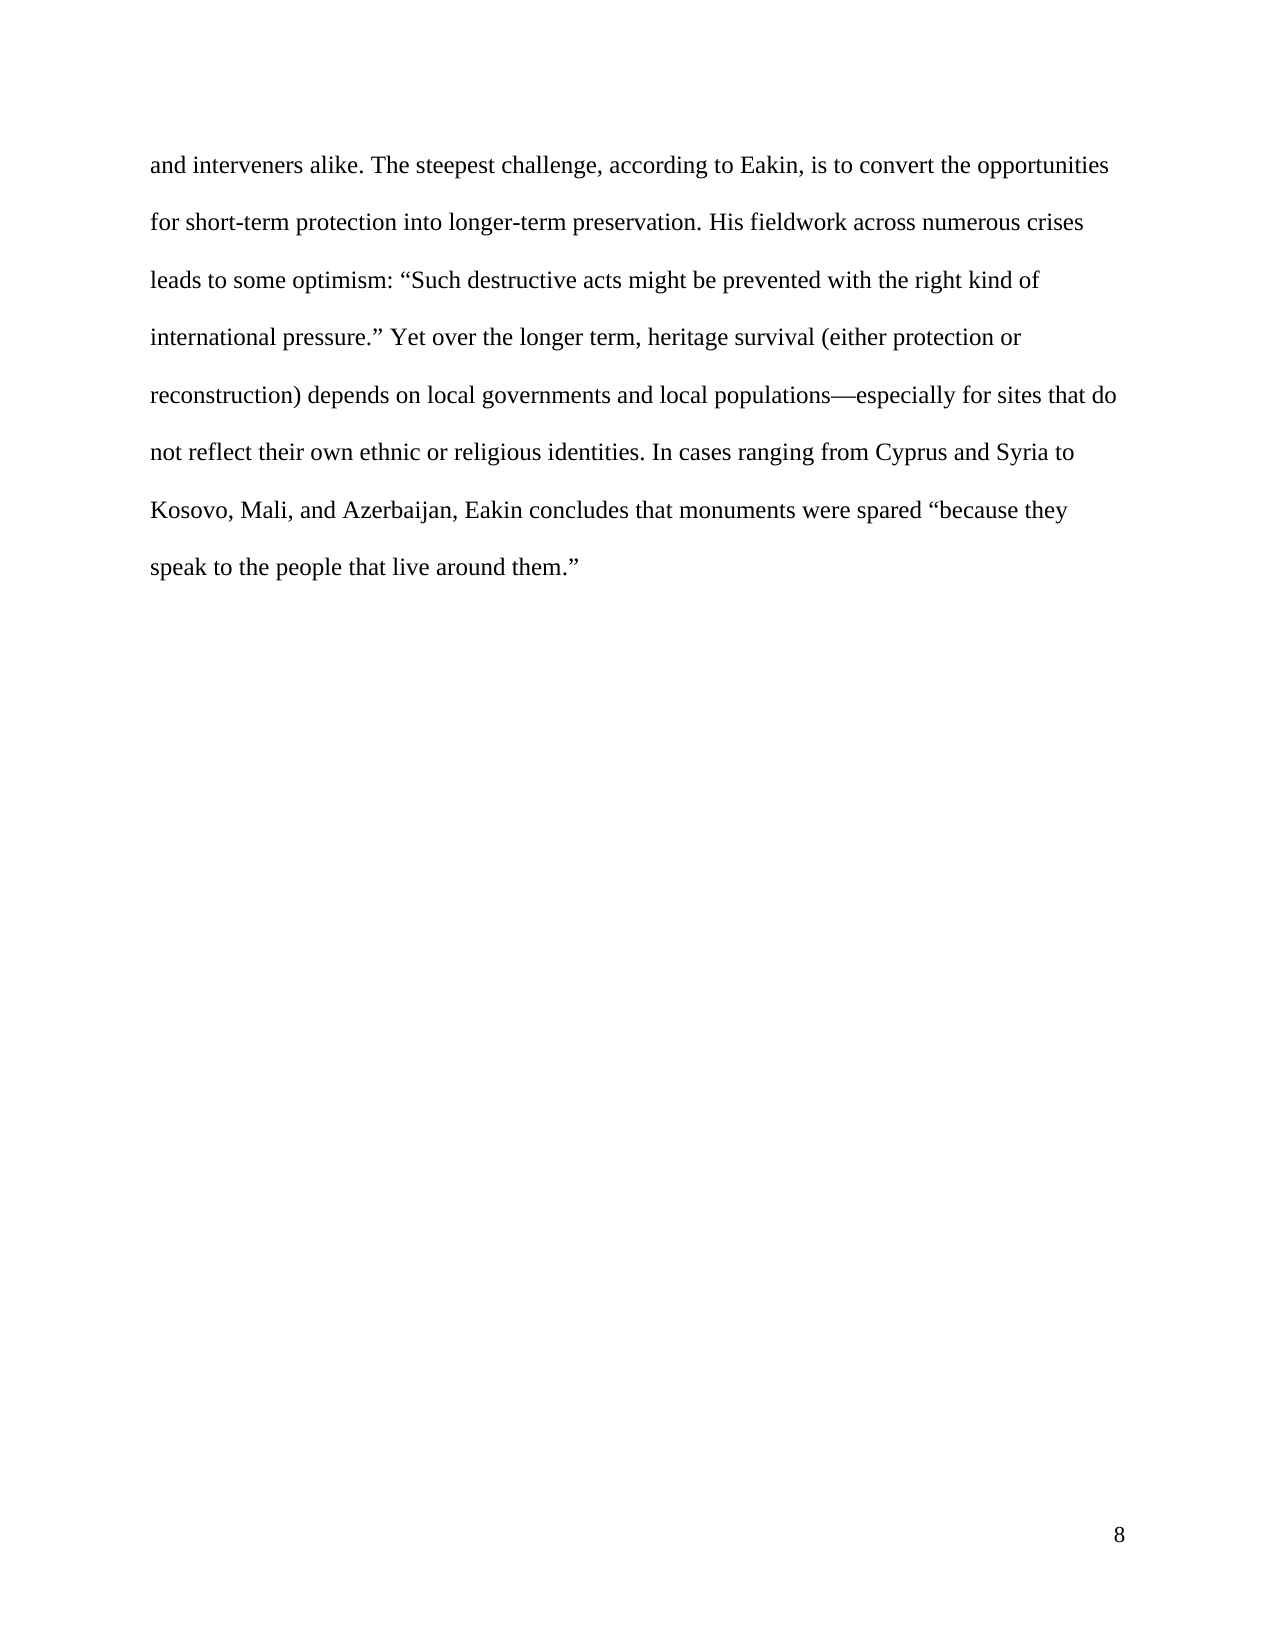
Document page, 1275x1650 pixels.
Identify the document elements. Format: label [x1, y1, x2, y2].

text [150, 150, 1125, 581]
